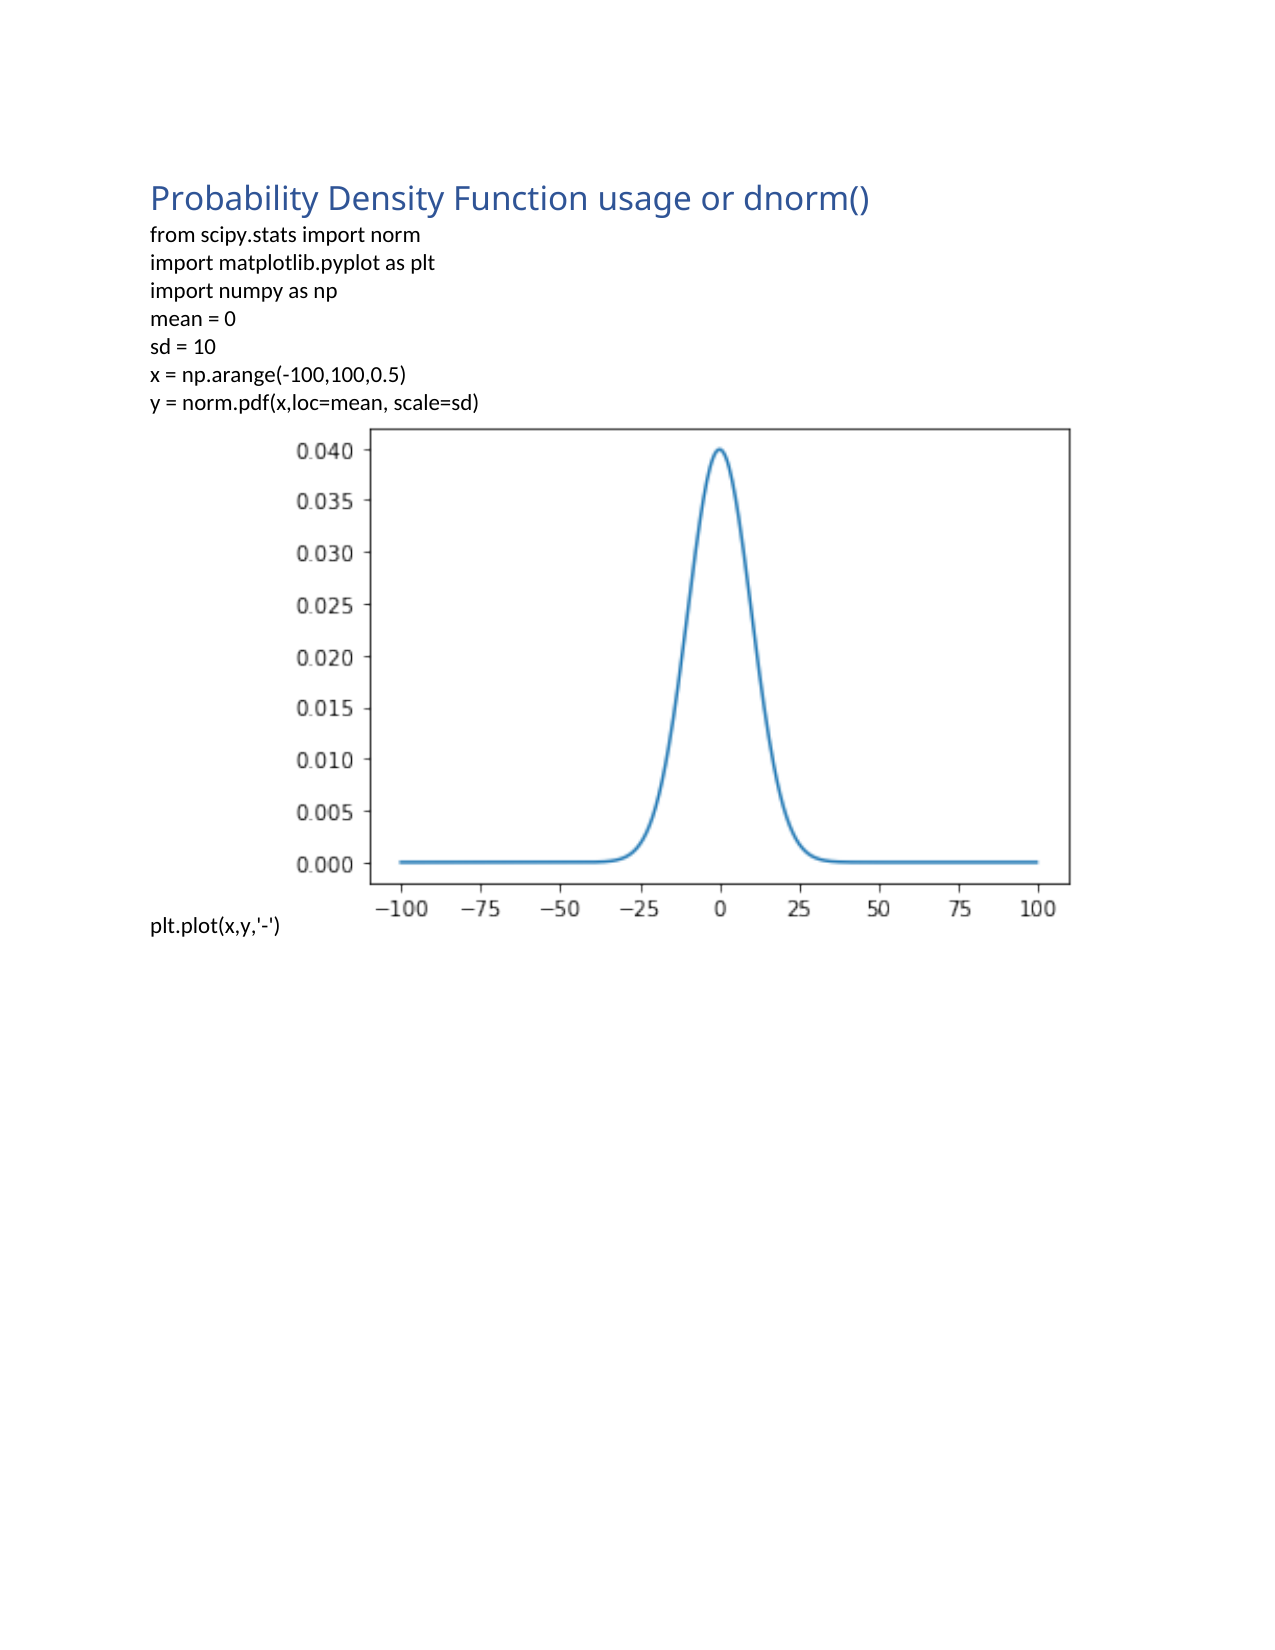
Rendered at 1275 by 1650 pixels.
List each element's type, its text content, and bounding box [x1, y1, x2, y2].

text from scipy.stats import norm [150, 220, 1125, 248]
picture [280, 416, 1082, 934]
text sd = 10 [150, 332, 1125, 361]
text import numpy as np [150, 276, 1125, 304]
subtitle Probability Density Function usage or dnorm() [150, 175, 1125, 220]
text x = np.arange(-100,100,0.5) [150, 361, 1125, 388]
text mean = 0 [150, 304, 1125, 332]
text y = norm.pdf(x,loc=mean, scale=sd) [150, 388, 1125, 417]
text import matplotlib.pyplot as plt [150, 248, 1125, 276]
